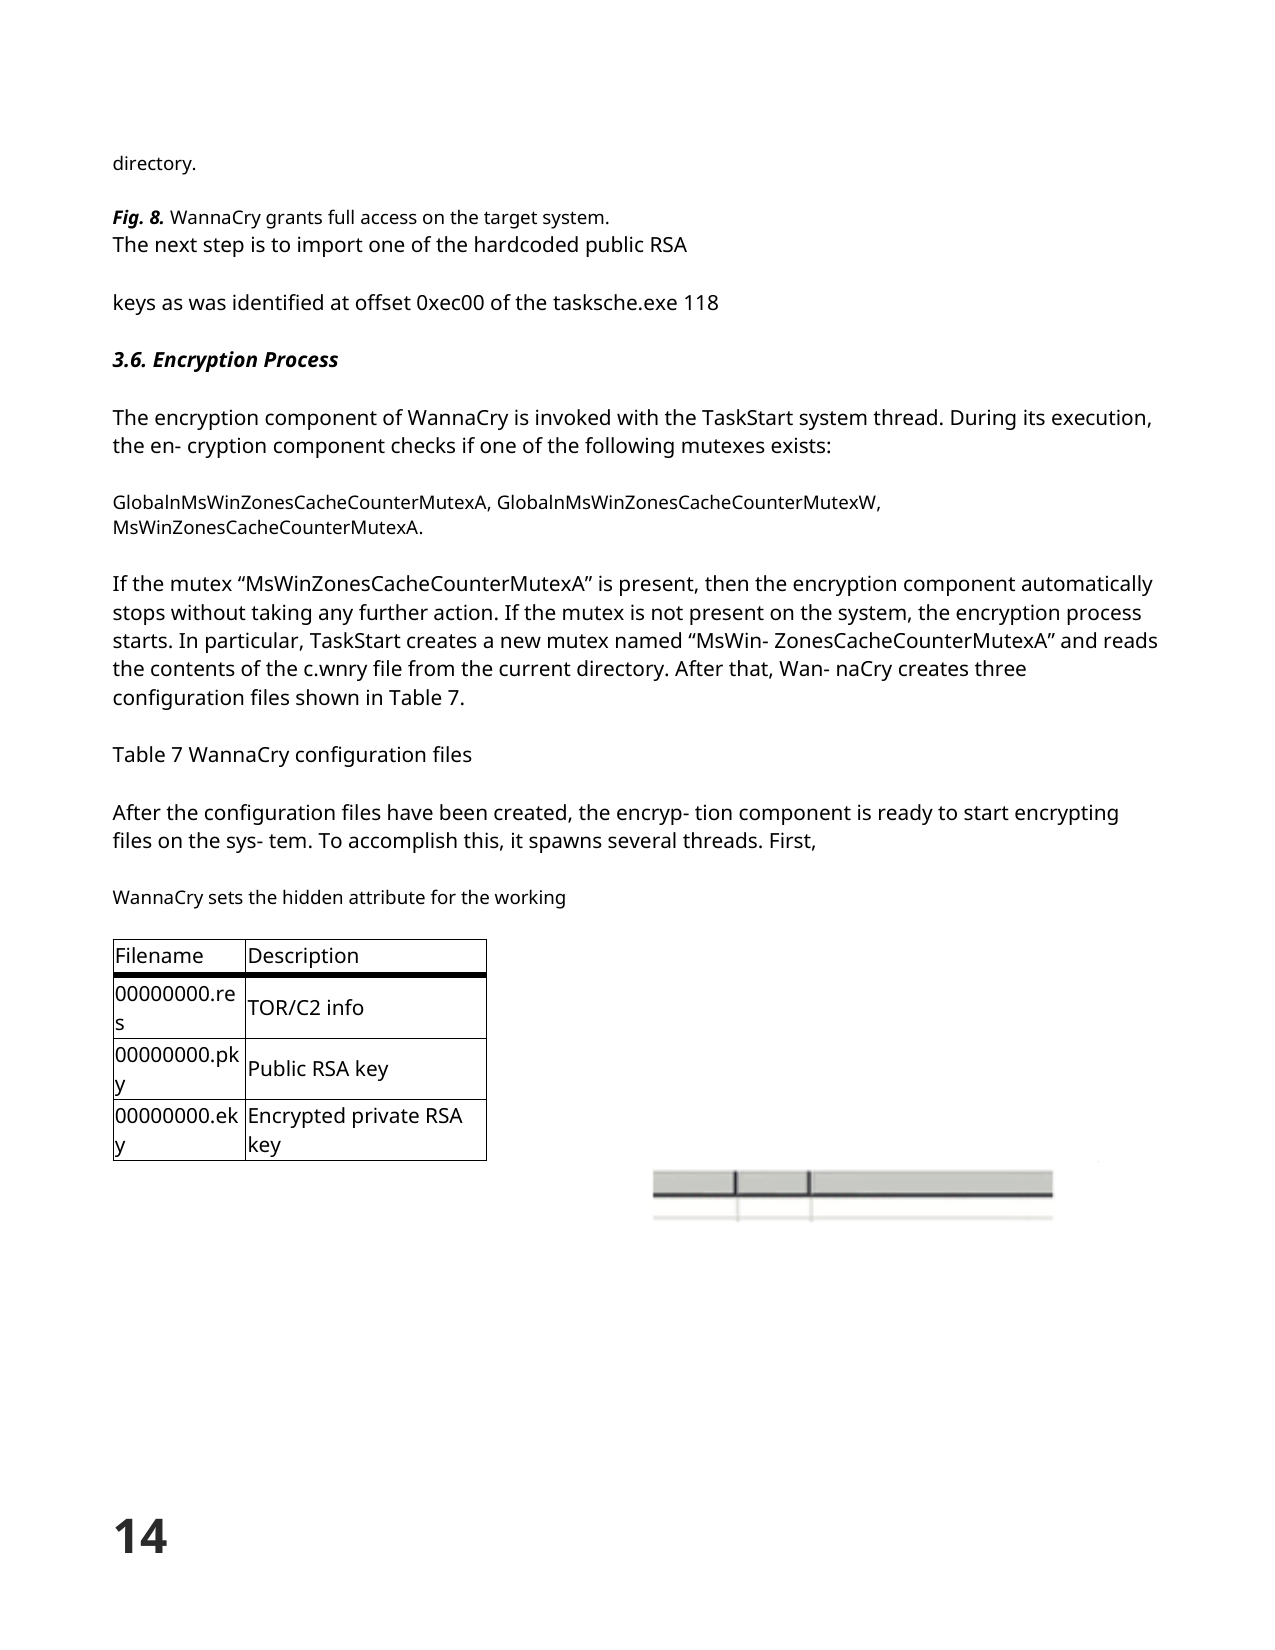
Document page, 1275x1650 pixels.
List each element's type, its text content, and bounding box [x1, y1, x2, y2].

table_cell 00000000.res [114, 978, 245, 1038]
text WannaCry sets the hidden attribute for the working [112, 884, 1162, 910]
table_cell 00000000.pky [114, 1039, 245, 1099]
text 3.6. Encryption Process [112, 345, 1162, 374]
table_header Description [246, 940, 486, 972]
text The encryption component of WannaCry is invoked with the TaskStart system thread. During its execution, the en- cryption component checks if one of the following mutexes exists: [112, 403, 1162, 460]
text Fig. 8. WannaCry grants full access on the target system. The next step is to import one of the hardcoded public RSA [112, 205, 1162, 259]
text GlobalnMsWinZonesCacheCounterMutexA, GlobalnMsWinZonesCacheCounterMutexW, MsWinZonesCacheCounterMutexA. [112, 489, 1162, 540]
text keys as was identified at offset 0xec00 of the tasksche.exe 118 [112, 288, 1162, 316]
table_cell 00000000.eky [114, 1100, 245, 1160]
table_cell Public RSA key [246, 1039, 486, 1099]
table_header Filename [114, 940, 245, 972]
table_cell Encrypted private RSA key [246, 1100, 486, 1160]
picture [112, 1161, 1104, 1235]
text Table 7 WannaCry configuration files [112, 741, 1162, 769]
text If the mutex “MsWinZonesCacheCounterMutexA” is present, then the encryption component automatically stops without taking any further action. If the mutex is not present on the system, the encryption process starts. In particular, TaskStart creates a new mutex named “MsWin- ZonesCacheCounterMutexA” and reads the contents of the c.wnry file from the current directory. After that, Wan- naCry creates three configuration files shown in Table 7. [112, 569, 1162, 711]
text After the configuration files have been created, the encryp- tion component is ready to start encrypting files on the sys- tem. To accomplish this, it spawns several threads. First, [112, 798, 1162, 855]
table_cell TOR/C2 info [246, 978, 486, 1038]
text directory. [112, 150, 1162, 176]
